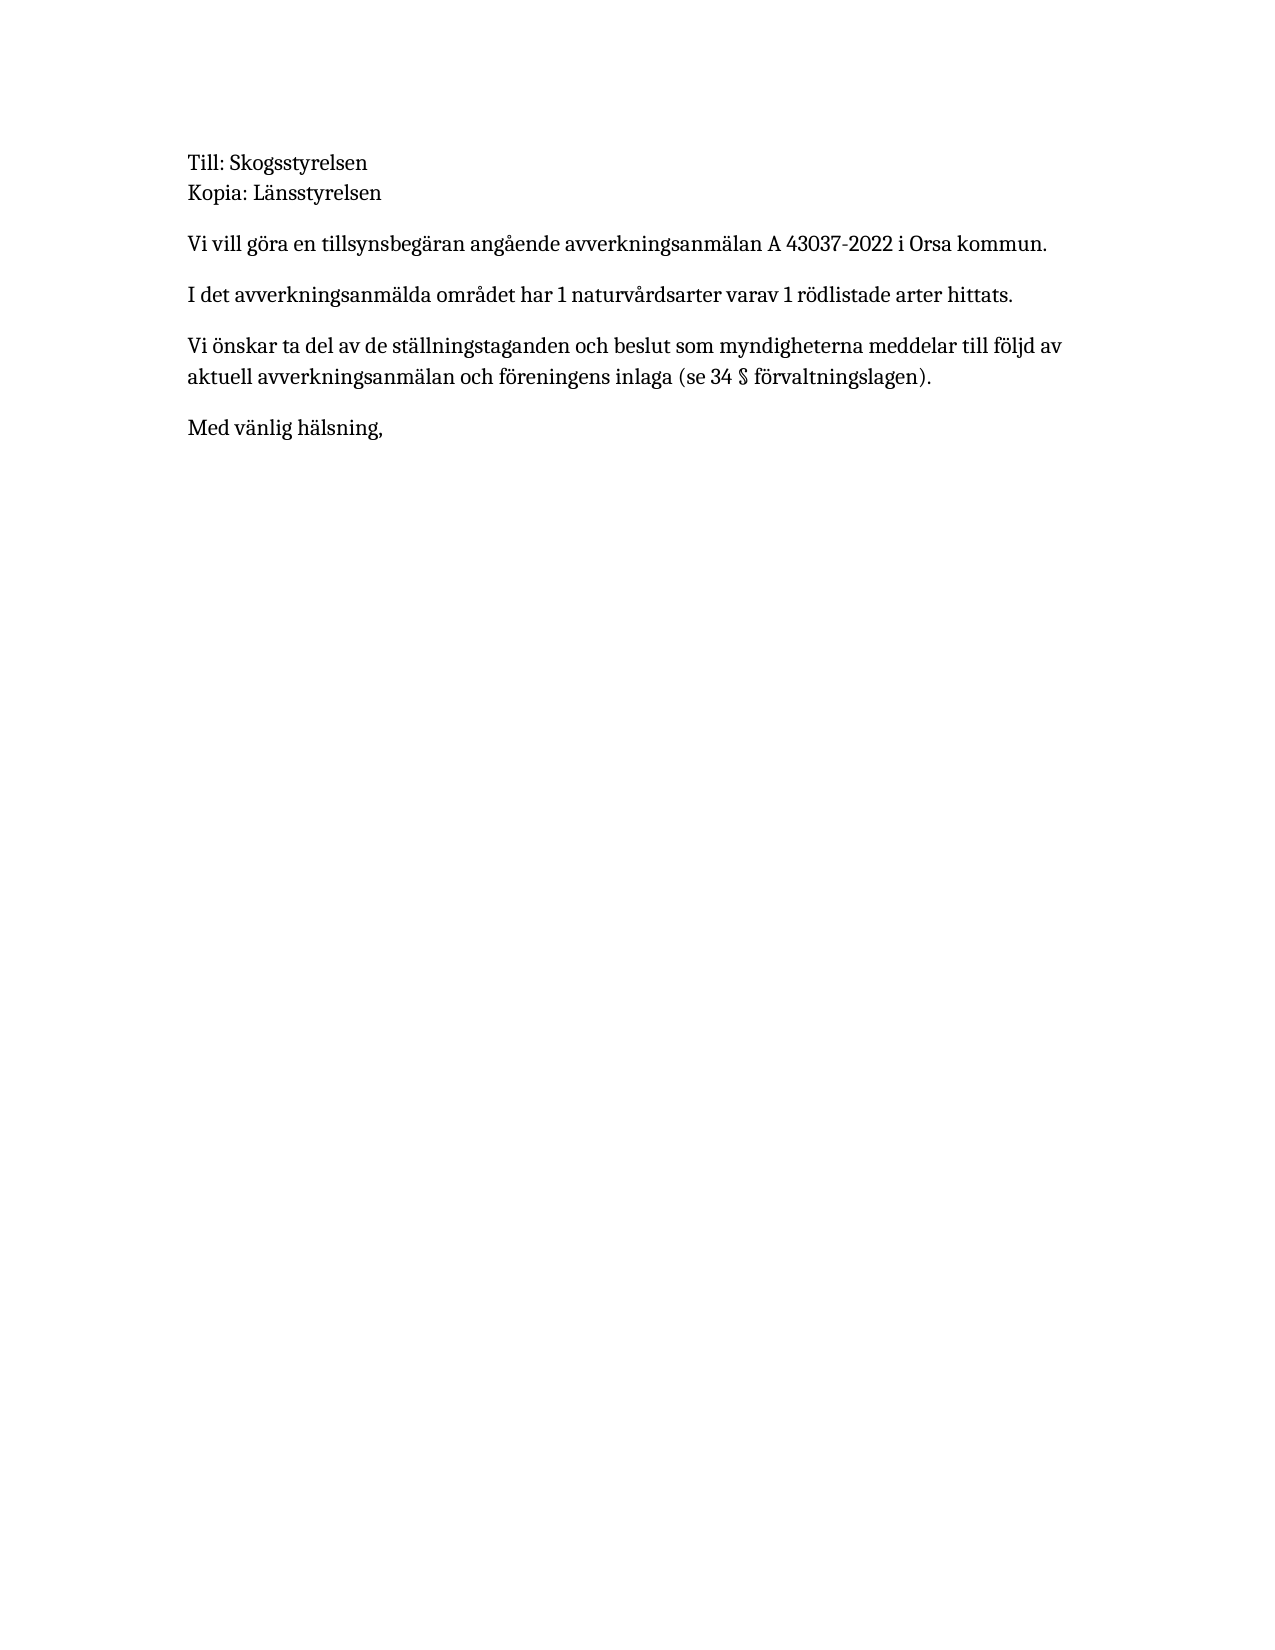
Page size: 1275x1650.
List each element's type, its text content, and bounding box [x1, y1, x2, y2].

text Vi önskar ta del av de ställningstaganden och beslut som myndigheterna meddelar till följd av aktuell avverkningsanmälan och föreningens inlaga (se 34 § förvaltningslagen). [187, 333, 1087, 390]
text Vi vill göra en tillsynsbegäran angående avverkningsanmälan A 43037-2022 i Orsa kommun. [187, 231, 1087, 258]
text I det avverkningsanmälda området har 1 naturvårdsarter varav 1 rödlistade arter hittats. [187, 282, 1087, 309]
text Med vänlig hälsning, [187, 414, 1087, 471]
text Till: Skogsstyrelsen Kopia: Länsstyrelsen [187, 150, 1087, 207]
